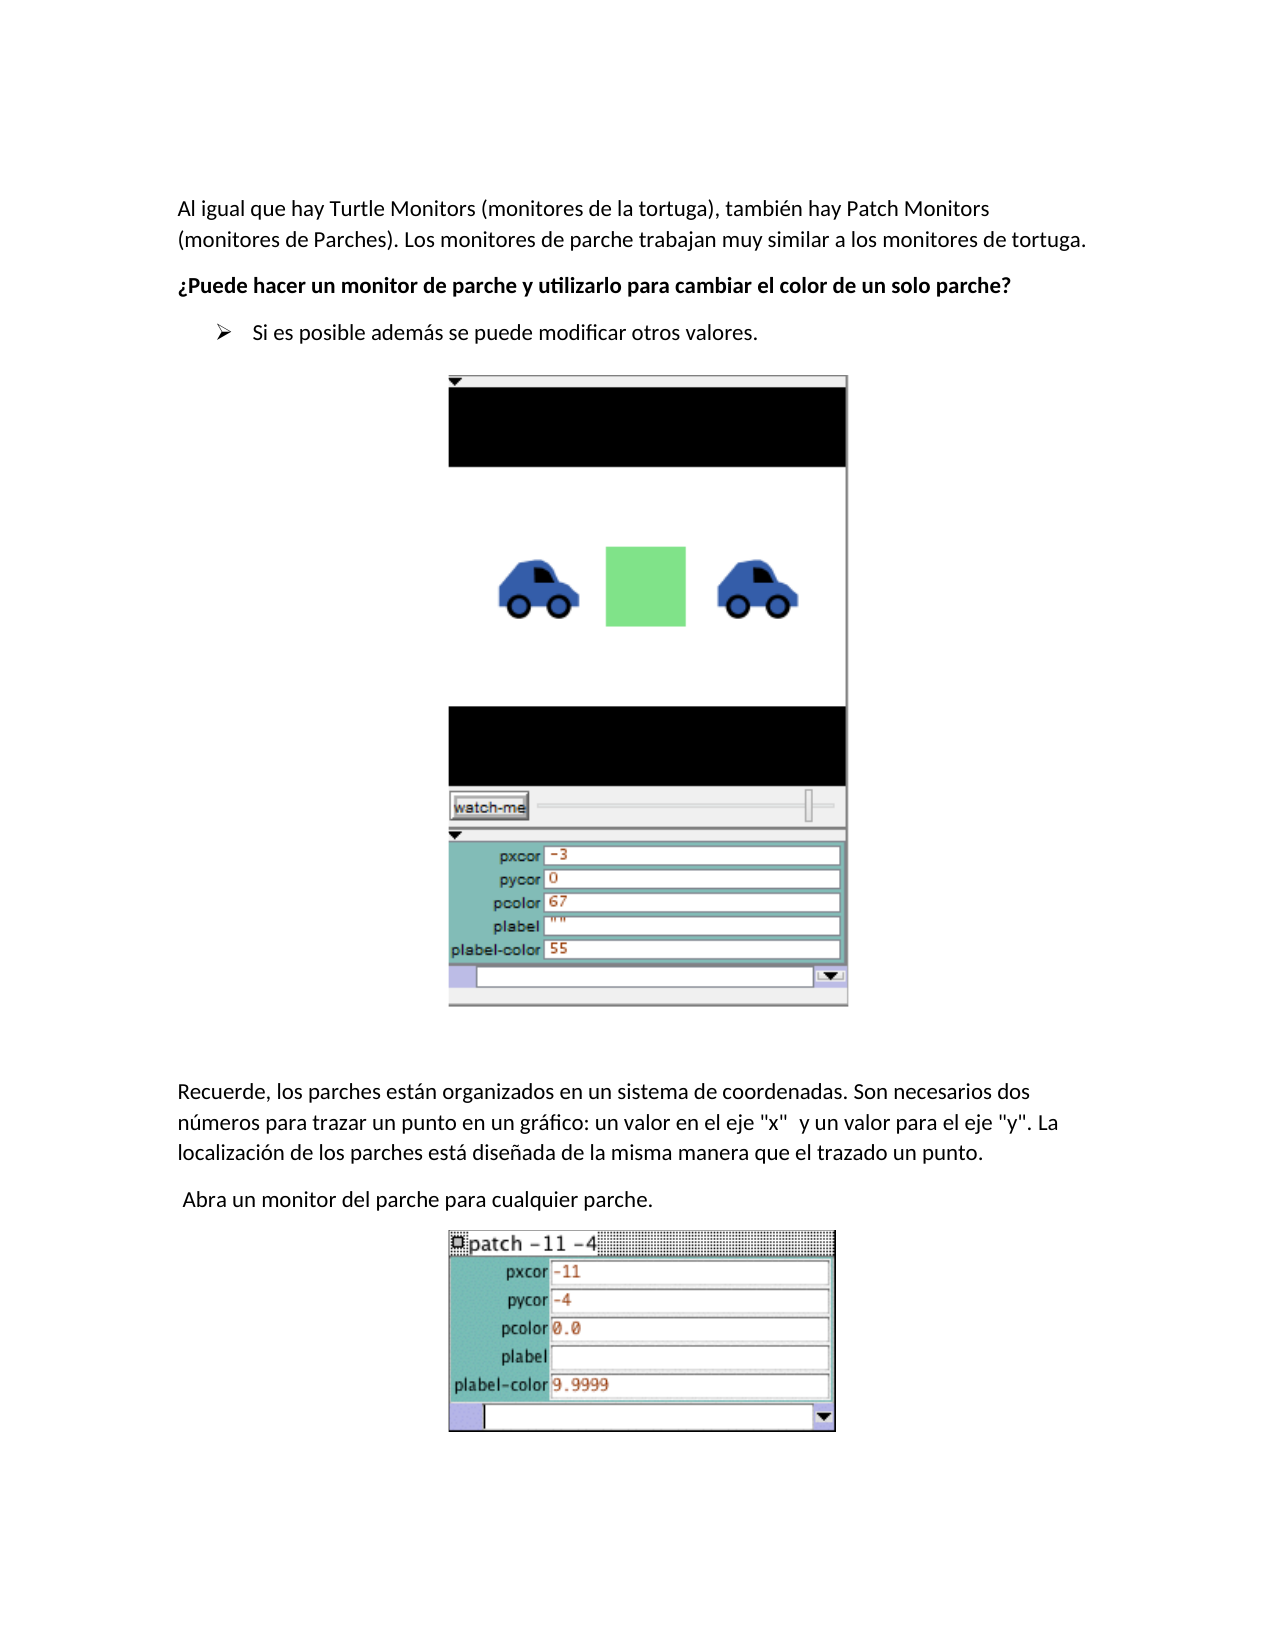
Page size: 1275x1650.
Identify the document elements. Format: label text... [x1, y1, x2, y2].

text ¿Puede hacer un monitor de parche y utilizarlo para cambiar el color de un solo parche? [177, 272, 1098, 299]
text Abra un monitor del parche para cualquier parche. [177, 1185, 1098, 1213]
list Si es posible además se puede modificar otros valores. [215, 318, 1098, 346]
picture [448, 1230, 836, 1432]
picture [448, 375, 849, 1010]
text Al igual que hay Turtle Monitors (monitores de la tortuga), también hay Patch Monitors (monitores de Parches). Los monitores de parche trabajan muy similar a los monitores de tortuga. [177, 194, 1098, 253]
text Recuerde, los parches están organizados en un sistema de coordenadas. Son necesarios dos números para trazar un punto en un gráfico: un valor en el eje "x" y un valor para el eje "y". La localización de los parches está diseñada de la misma manera que el trazado un punto. [177, 1077, 1098, 1166]
